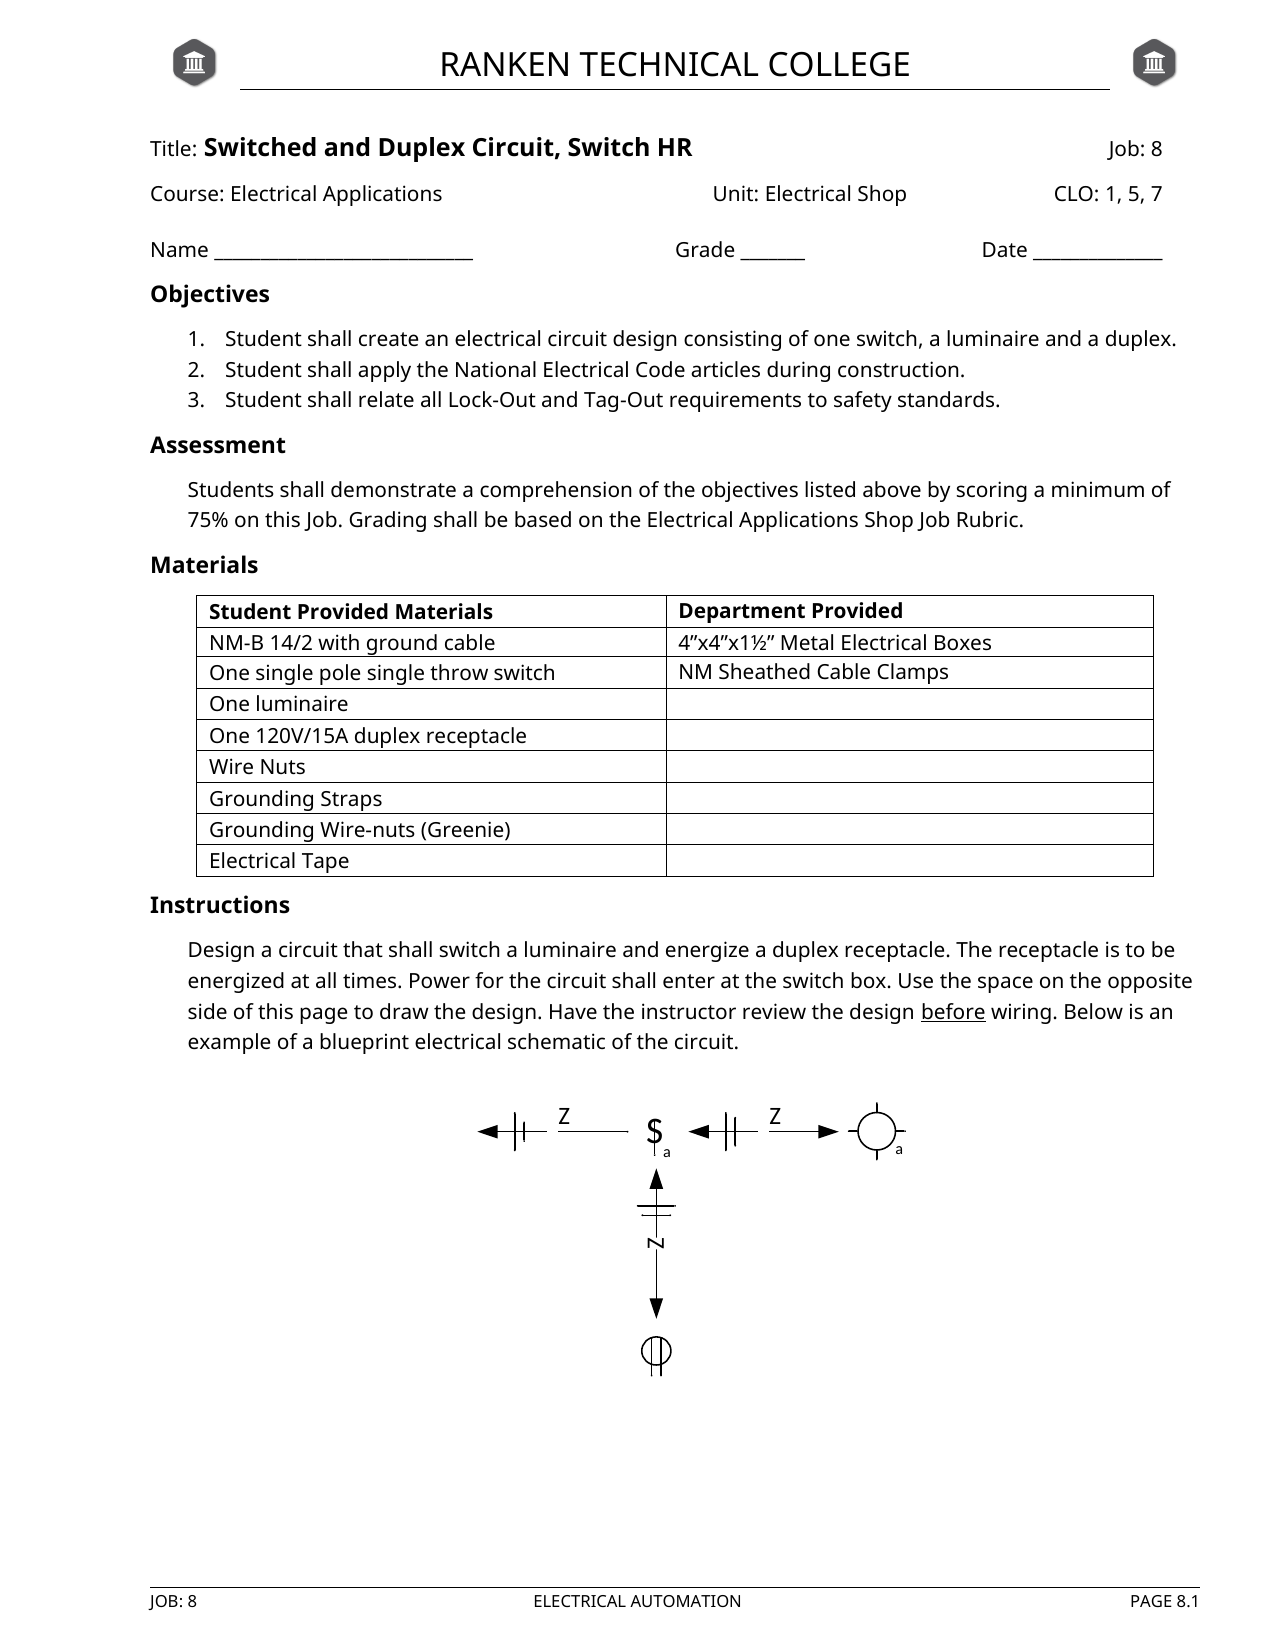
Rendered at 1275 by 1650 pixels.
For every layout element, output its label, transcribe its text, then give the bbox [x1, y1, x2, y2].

text Students shall demonstrate a comprehension of the objectives listed above by scoring a minimum of 75% on this Job. Grading shall be based on the Electrical Applications Shop Job Rubric. [187, 475, 1200, 534]
list Student shall create an electrical circuit design consisting of one switch, a luminaire and a duplex. [187, 324, 1200, 353]
table_cell [667, 689, 1153, 719]
text Design a circuit that shall switch a luminaire and energize a duplex receptacle. The receptacle is to be energized at all times. Power for the circuit shall enter at the switch box. Use the space on the opposite side of this page to draw the design. Have the instructor review the design before wiring. Below is an example of a blueprint electrical schematic of the circuit. [187, 936, 1200, 1056]
table_cell NM-B 14/2 with ground cable [197, 628, 666, 656]
table_header Student Provided Materials [197, 596, 666, 627]
text Name ____________________________ Grade _______ Date ______________ [150, 235, 1200, 263]
table_cell [667, 845, 1153, 876]
text Instructions [150, 889, 1200, 921]
table_cell One single pole single throw switch [197, 657, 666, 688]
text Objectives [150, 278, 1200, 309]
text Materials [150, 549, 1200, 580]
table_cell One 120V/15A duplex receptacle [197, 720, 666, 750]
list Student shall apply the National Electrical Code articles during construction. [187, 355, 1200, 383]
text Course: Electrical Applications Unit: Electrical Shop CLO: 1, 5, 7 [150, 179, 1200, 208]
text Title: Switched and Duplex Circuit, Switch HR Job: 8 [150, 130, 1200, 164]
picture [161, 37, 229, 89]
table_cell [667, 751, 1153, 782]
list Student shall relate all Lock-Out and Tag-Out requirements to safety standards. [187, 386, 1200, 414]
text Assessment [150, 429, 1200, 460]
table_header Department Provided [667, 596, 1153, 627]
table_cell [667, 720, 1153, 750]
table_cell [667, 814, 1153, 844]
picture [1121, 37, 1189, 89]
table_cell NM Sheathed Cable Clamps [667, 657, 1153, 688]
table_cell Grounding Wire-nuts (Greenie) [197, 814, 666, 844]
table_cell [667, 783, 1153, 813]
table_cell Grounding Straps [197, 783, 666, 813]
table_cell One luminaire [197, 689, 666, 719]
table_cell Electrical Tape [197, 845, 666, 876]
table_cell 4”x4”x1½” Metal Electrical Boxes [667, 628, 1153, 656]
table_cell Wire Nuts [197, 751, 666, 782]
